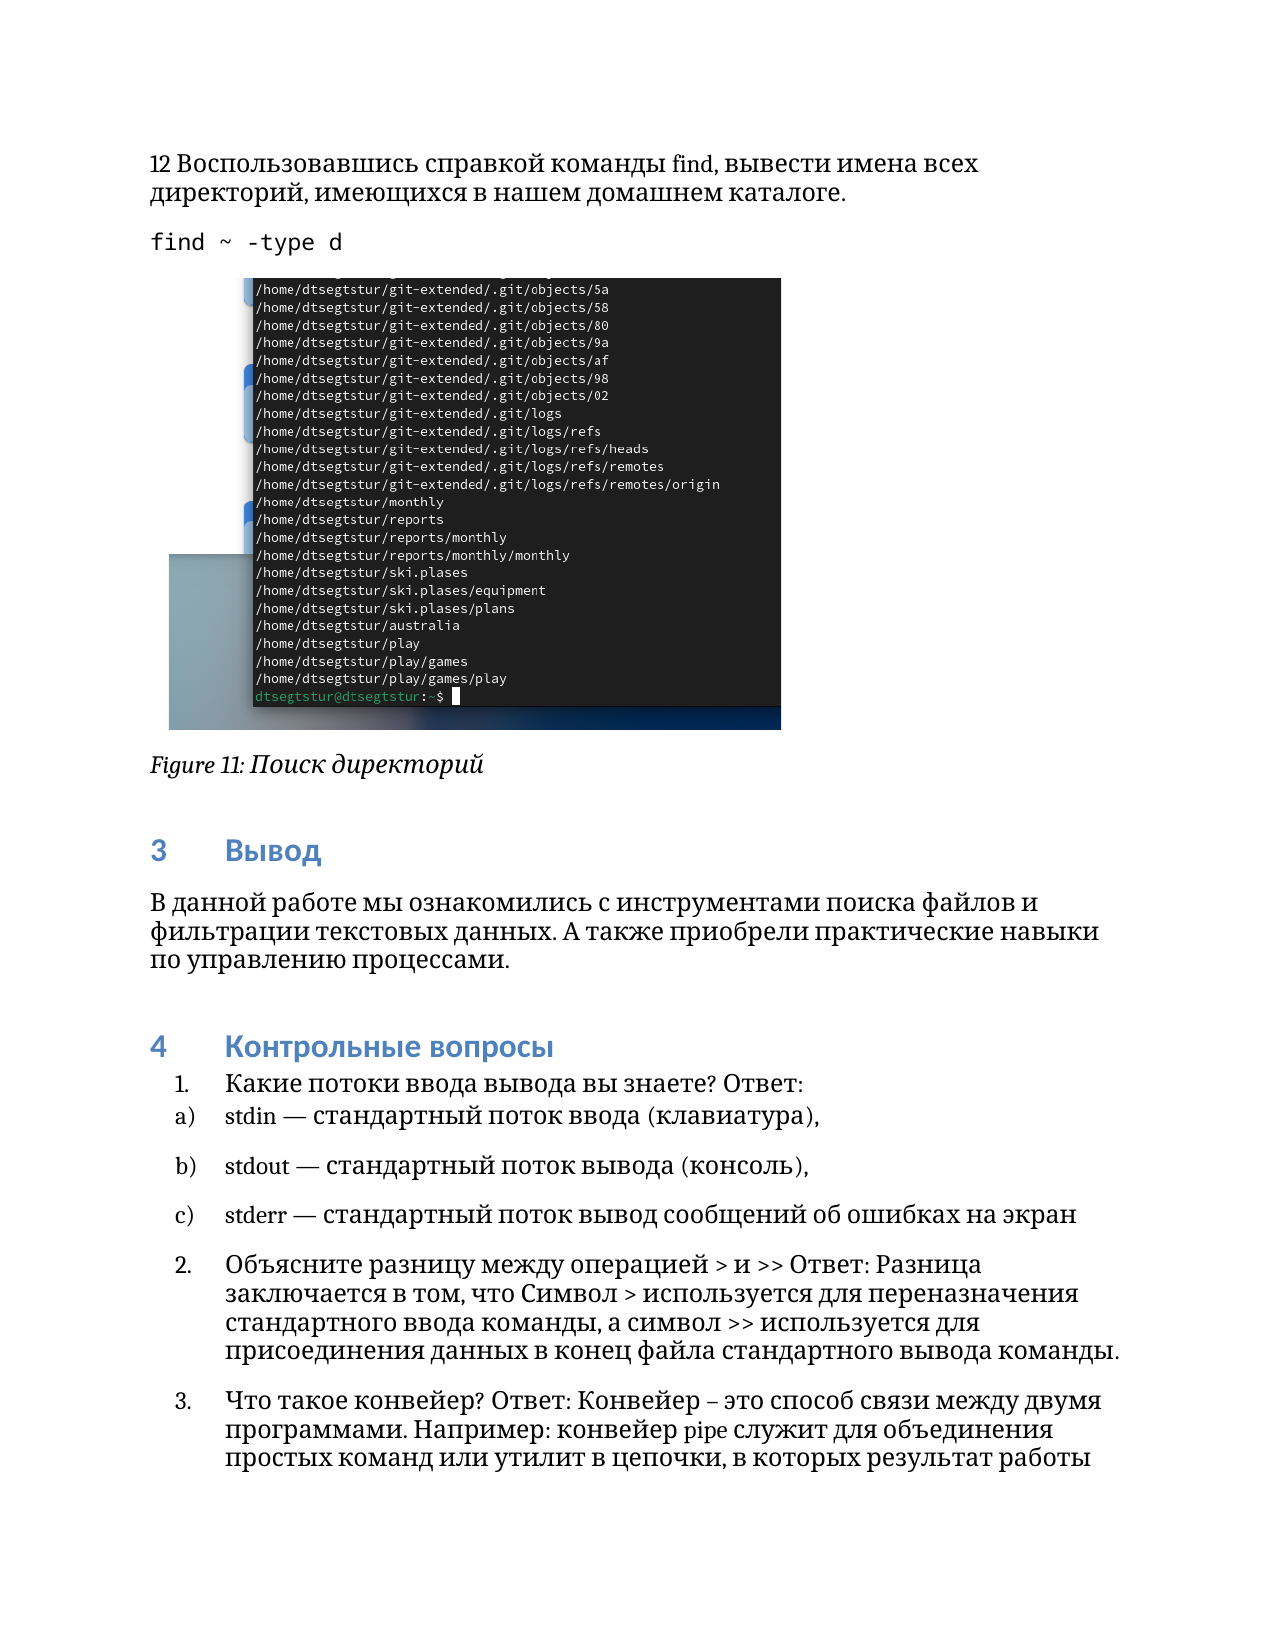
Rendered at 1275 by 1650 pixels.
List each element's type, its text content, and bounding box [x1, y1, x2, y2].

list stdin — стандартный поток ввода (клавиатура), [175, 1102, 1125, 1131]
list stderr — стандартный поток вывод сообщений об ошибках на экран [175, 1201, 1125, 1230]
text Figure 11: Поиск директорий [150, 751, 1125, 779]
list Какие потоки ввода вывода вы знаете? Ответ: [175, 1070, 1125, 1098]
text В данной работе мы ознакомились с инструментами поиска файлов и фильтрации текстовых данных. А также приобрели практические навыки по управлению процессами. [150, 889, 1125, 975]
subtitle 3 Вывод [150, 829, 1125, 870]
list stdout — стандартный поток вывода (консоль), [175, 1152, 1125, 1181]
picture [168, 278, 782, 730]
list Объясните разницу между операцией > и >> Ответ: Разница заключается в том, что Символ > используется для переназначения стандартного ввода команды, а символ >> используется для присоединения данных в конец файла стандартного вывода команды. [175, 1251, 1125, 1366]
text find ~ -type d [150, 226, 1125, 257]
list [175, 1387, 1125, 1473]
subtitle 4 Контрольные вопросы [150, 1025, 1125, 1066]
text 12 Воспользовавшись справкой команды find, вывести имена всех директорий, имеющихся в нашем домашнем каталоге. [150, 150, 1125, 207]
